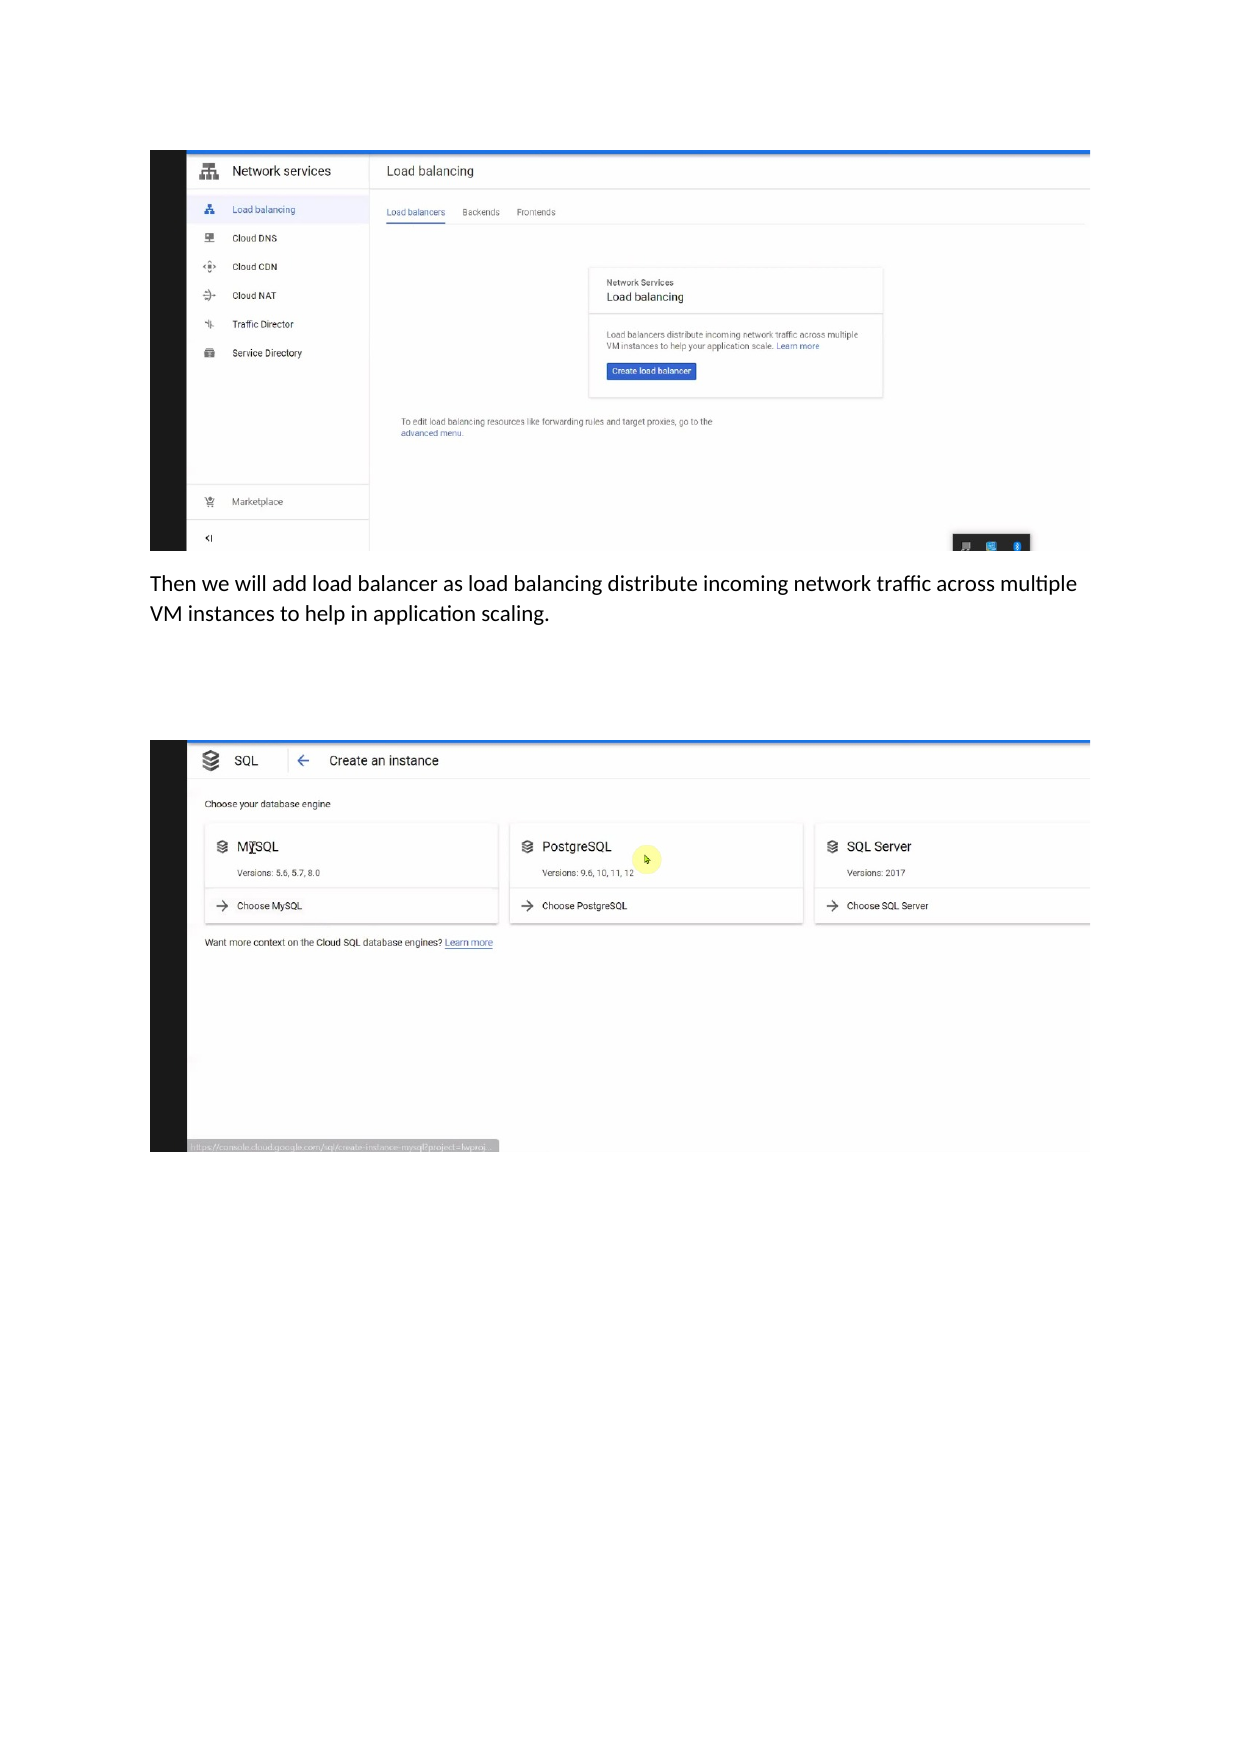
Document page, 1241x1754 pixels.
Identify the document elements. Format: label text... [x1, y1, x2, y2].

text Then we will add load balancer as load balancing distribute incoming network traffic across multiple VM instances to help in application scaling. [150, 569, 1090, 627]
picture [150, 740, 1091, 1152]
picture [150, 150, 1091, 551]
